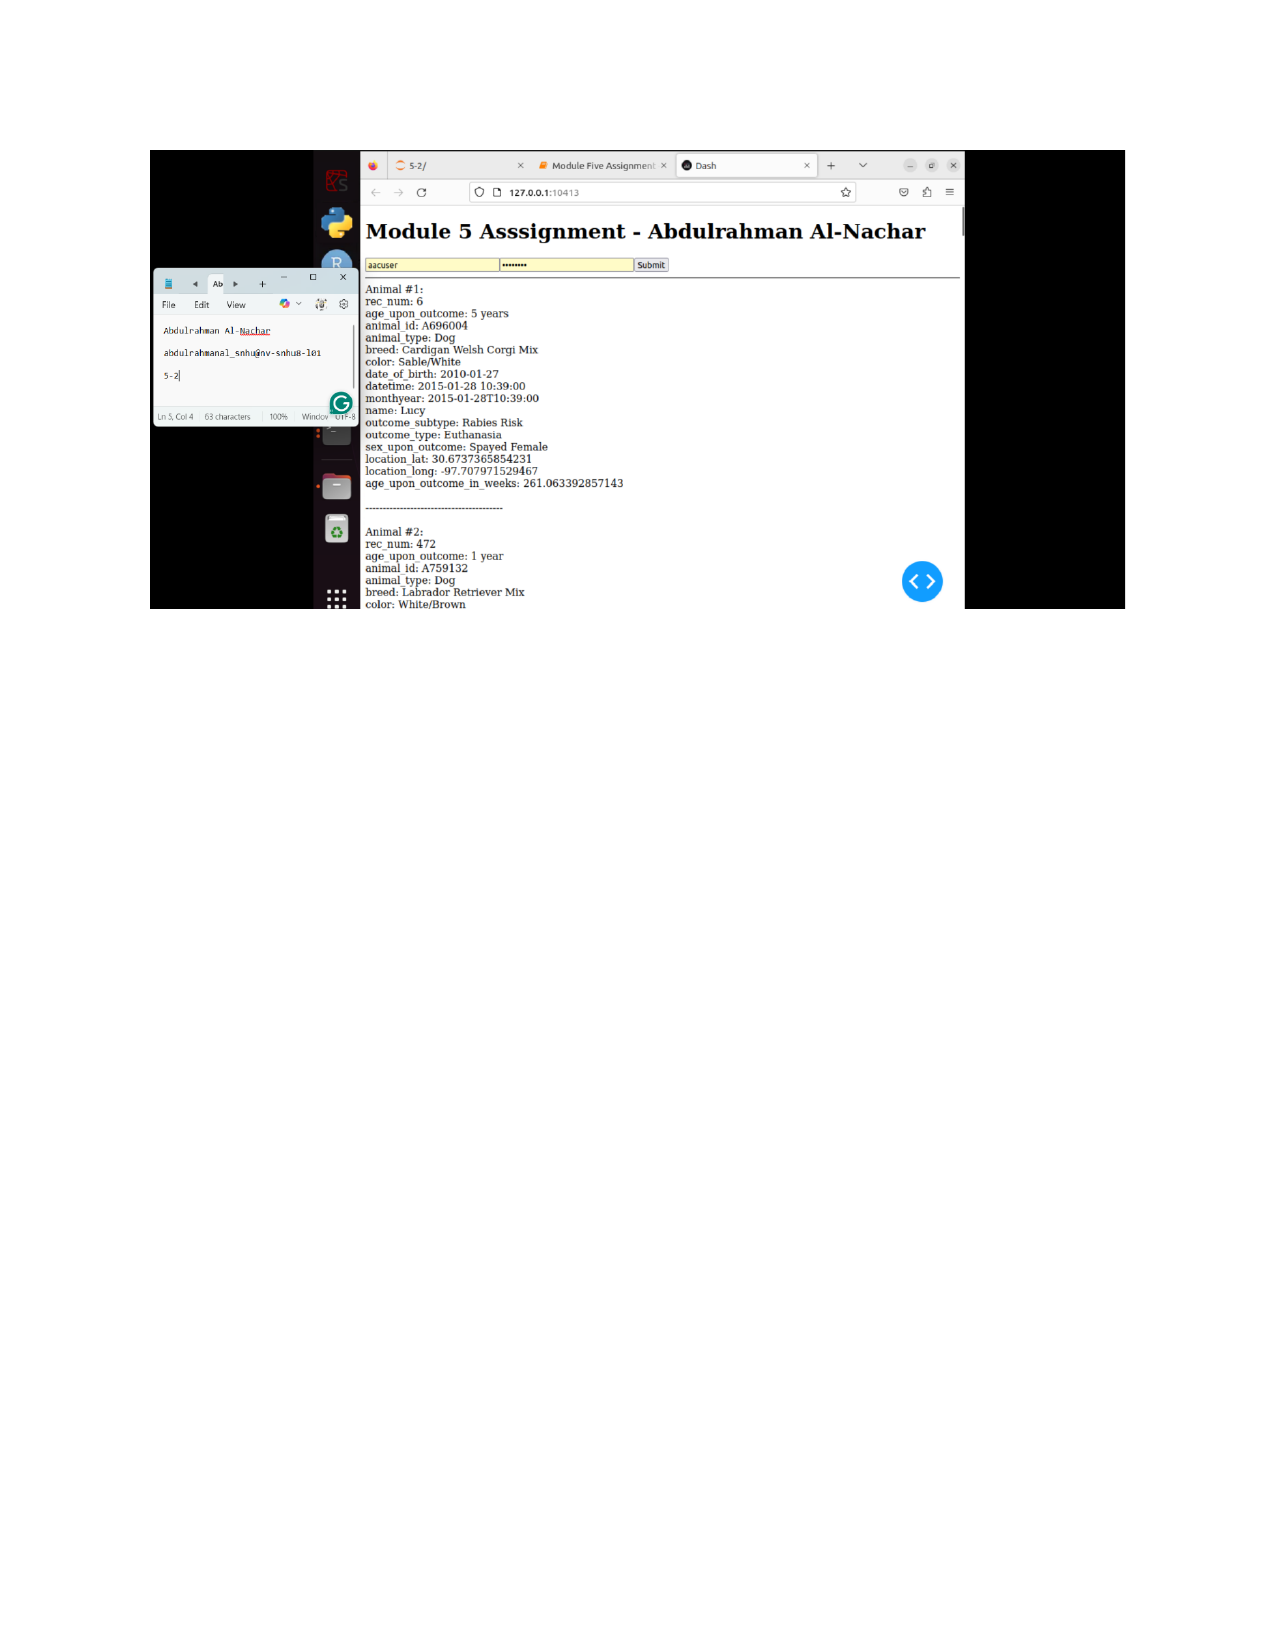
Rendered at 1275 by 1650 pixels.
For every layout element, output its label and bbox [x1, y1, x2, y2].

picture [150, 150, 1125, 609]
